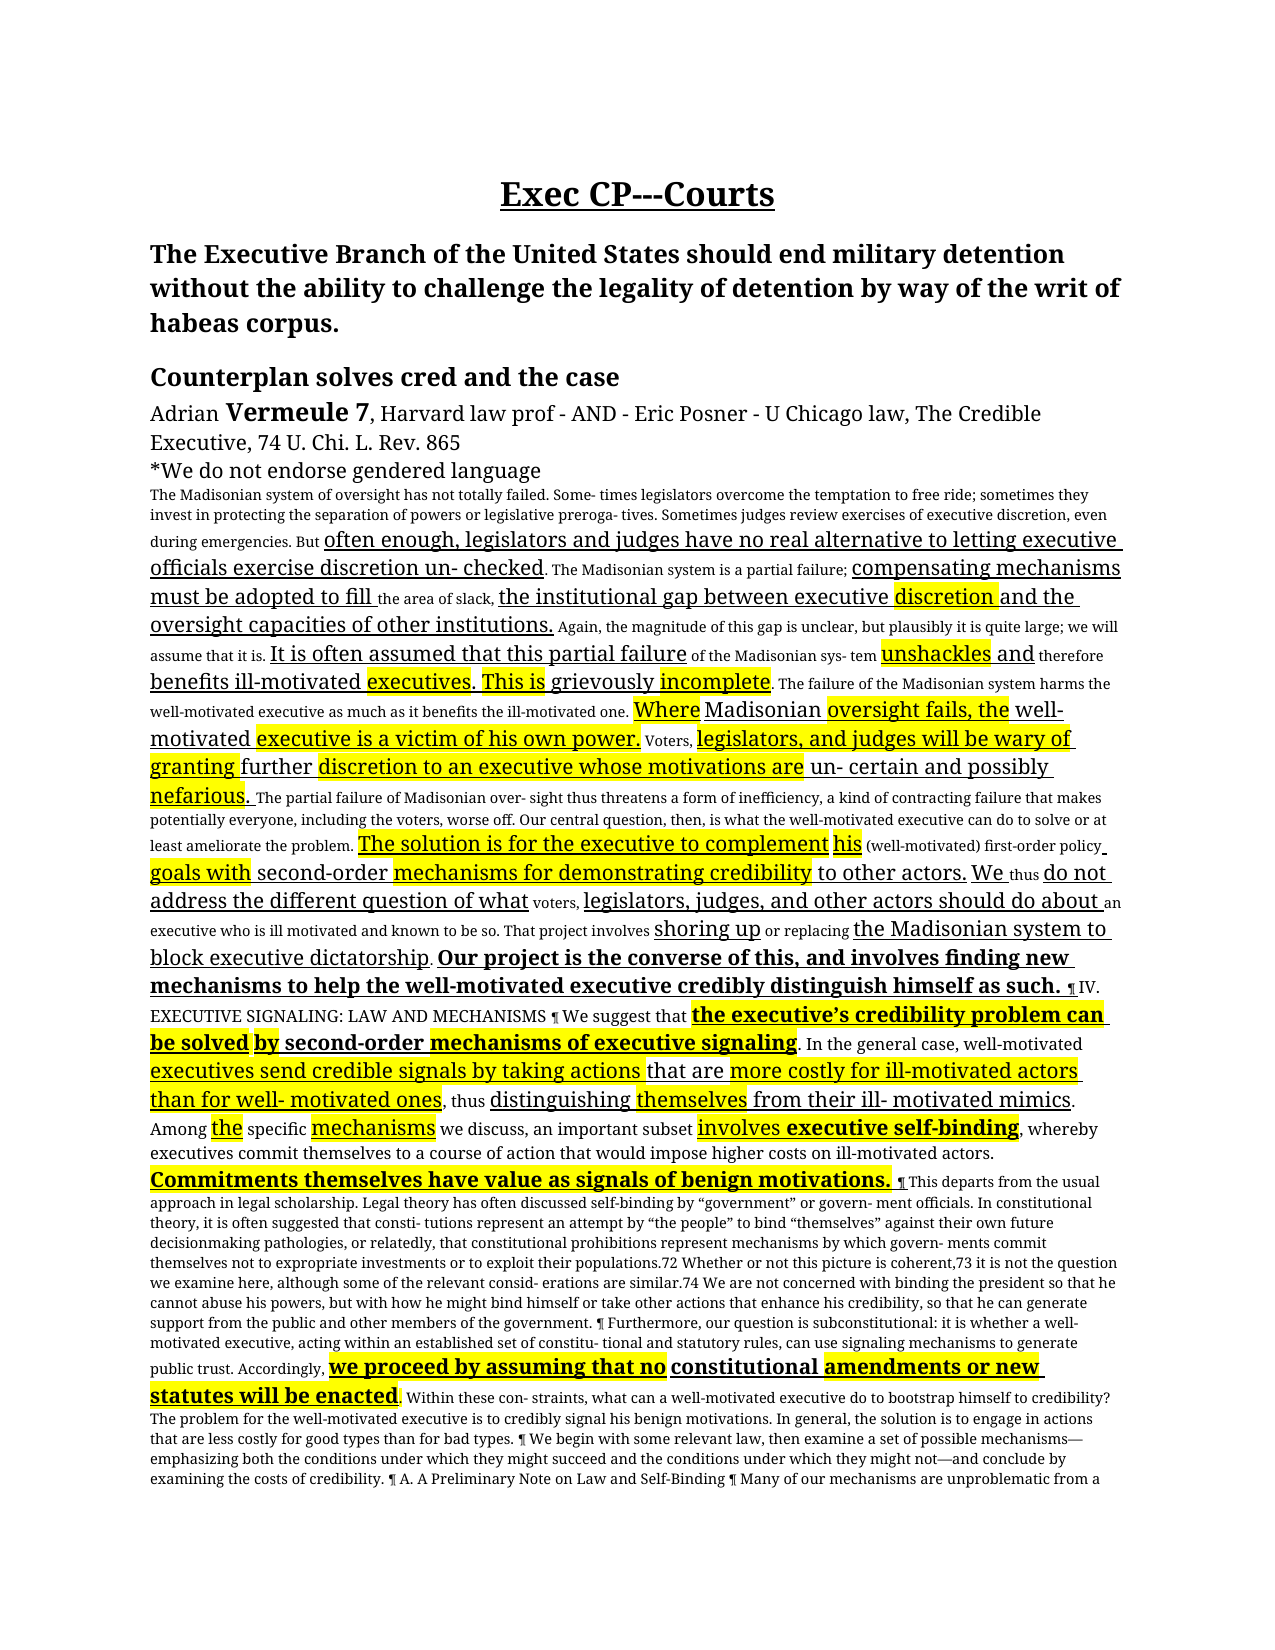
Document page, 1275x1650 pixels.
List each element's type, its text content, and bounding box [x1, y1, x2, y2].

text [150, 485, 1125, 1489]
subtitle Counterplan solves cred and the case [150, 360, 1125, 394]
subtitle Exec CP---Courts [150, 171, 1125, 216]
subtitle The Executive Branch of the United States should end military detention without the ability to challenge the legality of detention by way of the writ of habeas corpus. [150, 237, 1125, 339]
text *We do not endorse gendered language [150, 457, 1125, 485]
text Adrian Vermeule 7, Harvard law prof - AND - Eric Posner - U Chicago law, The Credible Executive, 74 U. Chi. L. Rev. 865 [150, 394, 1125, 457]
